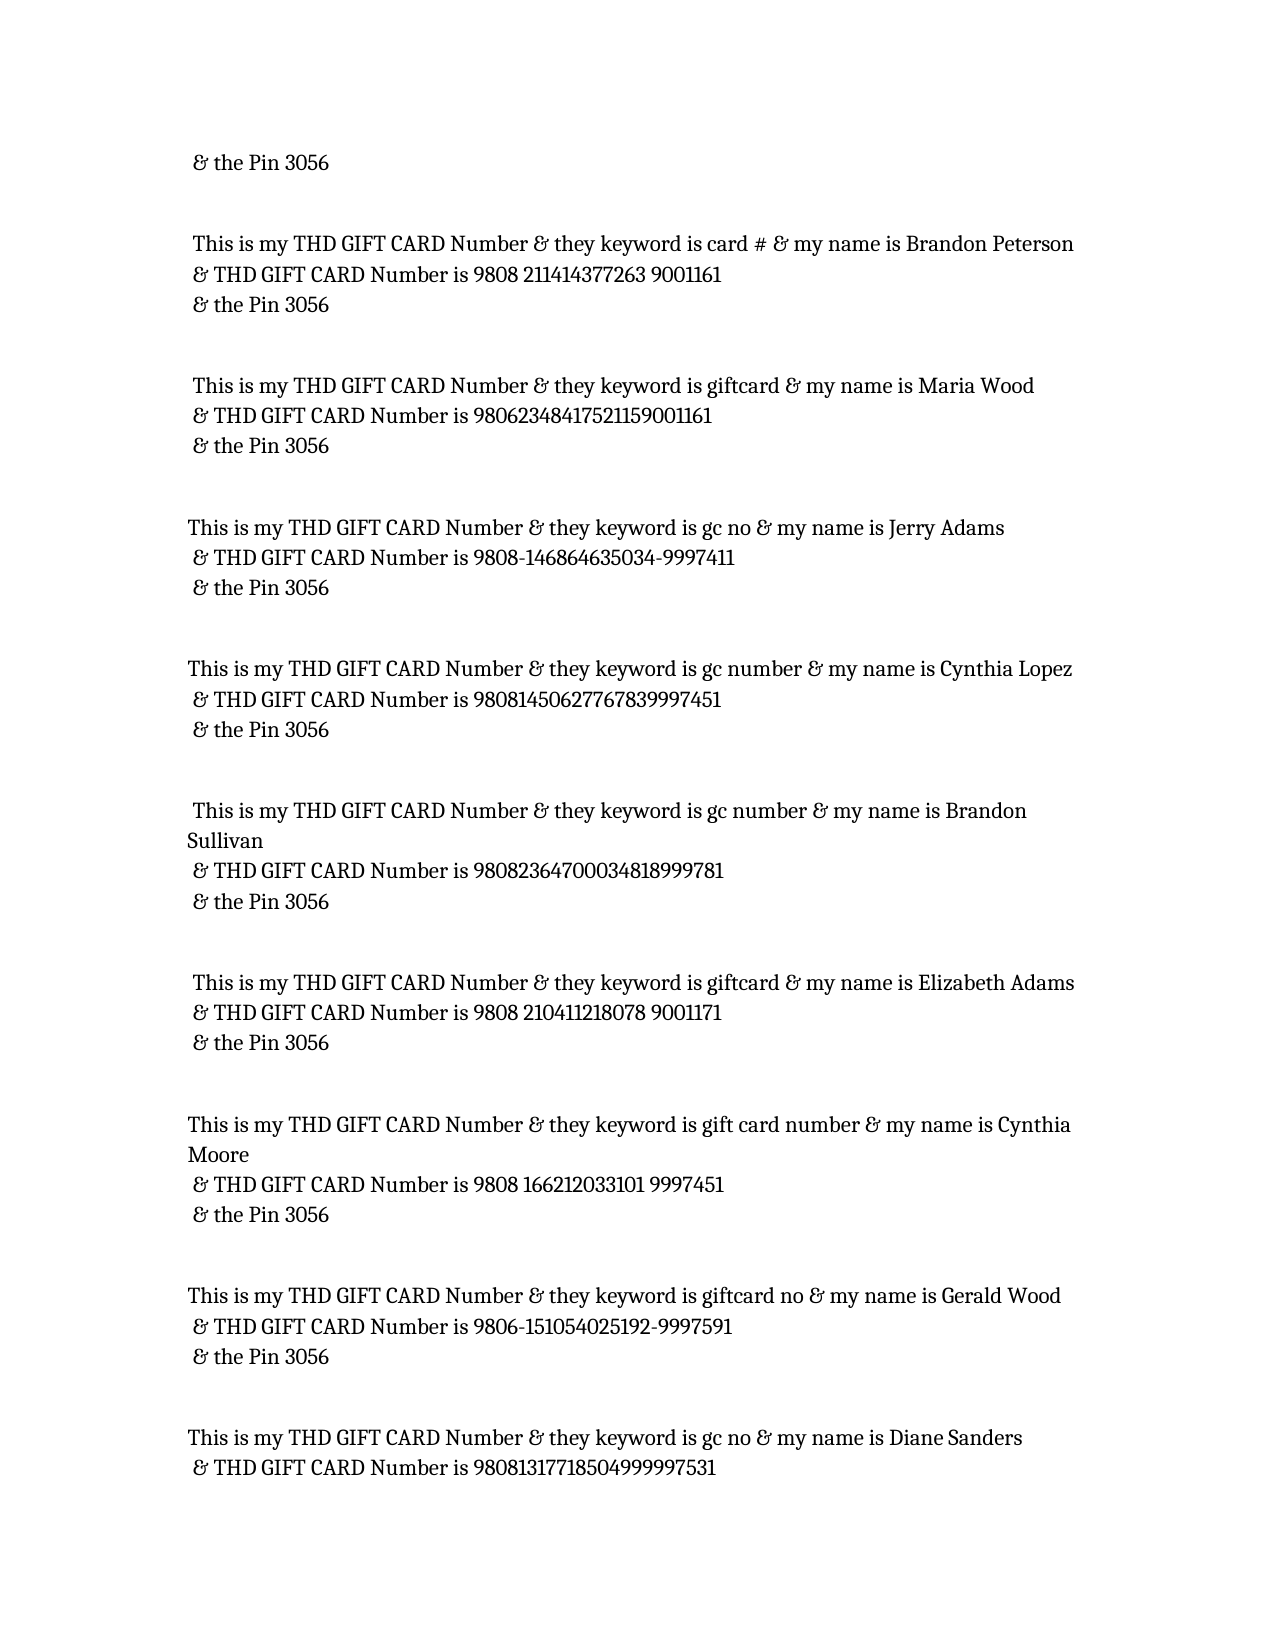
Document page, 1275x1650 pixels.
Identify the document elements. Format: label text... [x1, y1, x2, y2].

text This is my THD GIFT CARD Number & they keyword is giftcard no & my name is Gerald Wood & THD GIFT CARD Number is 9806-151054025192-9997591 & the Pin 3056 [187, 1283, 1087, 1400]
text This is my THD GIFT CARD Number & they keyword is card # & my name is Brandon Peterson & THD GIFT CARD Number is 9808 211414377263 9001161 & the Pin 3056 [187, 231, 1087, 348]
text This is my THD GIFT CARD Number & they keyword is giftcard & my name is Elizabeth Adams & THD GIFT CARD Number is 9808 210411218078 9001171 & the Pin 3056 [187, 970, 1087, 1087]
text This is my THD GIFT CARD Number & they keyword is giftcard & my name is Maria Wood & THD GIFT CARD Number is 98062348417521159001161 & the Pin 3056 [187, 373, 1087, 490]
text This is my THD GIFT CARD Number & they keyword is gc number & my name is Cynthia Lopez & THD GIFT CARD Number is 98081450627767839997451 & the Pin 3056 [187, 656, 1087, 773]
text This is my THD GIFT CARD Number & they keyword is gc no & my name is Jerry Adams & THD GIFT CARD Number is 9808-146864635034-9997411 & the Pin 3056 [187, 514, 1087, 632]
text This is my THD GIFT CARD Number & they keyword is gift card number & my name is Cynthia Moore & THD GIFT CARD Number is 9808 166212033101 9997451 & the Pin 3056 [187, 1111, 1087, 1259]
text This is my THD GIFT CARD Number & they keyword is gc number & my name is Brandon Sullivan & THD GIFT CARD Number is 98082364700034818999781 & the Pin 3056 [187, 798, 1087, 945]
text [187, 150, 1087, 207]
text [187, 1425, 1087, 1482]
